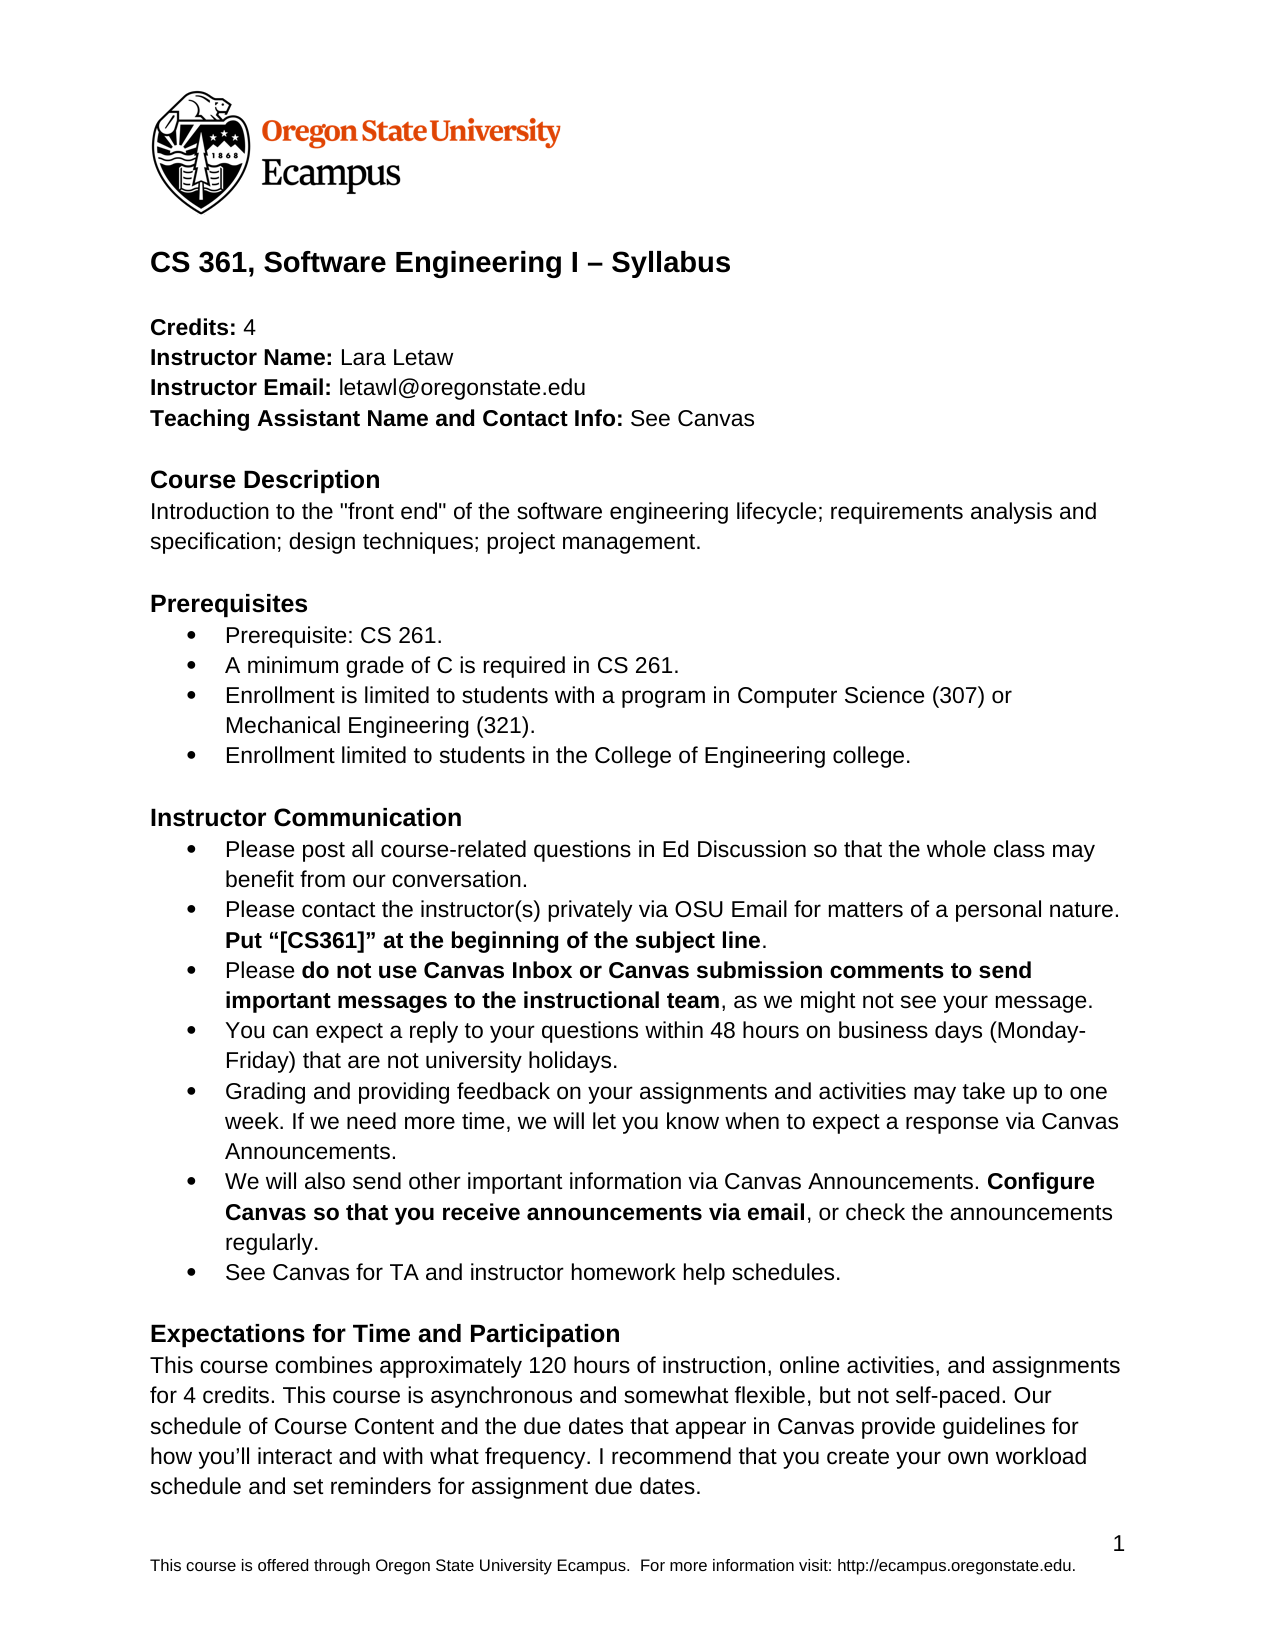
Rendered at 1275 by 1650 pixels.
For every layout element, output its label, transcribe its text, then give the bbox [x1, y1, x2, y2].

list Grading and providing feedback on your assignments and activities may take up to one week. If we need more time, we will let you know when to expect a response via Canvas Announcements. [187, 1078, 1125, 1164]
text Introduction to the "front end" of the software engineering lifecycle; requirements analysis and specification; design techniques; project management. [150, 498, 1125, 554]
text Teaching Assistant Name and Contact Info: See Canvas [150, 404, 1125, 431]
subtitle Instructor Communication [150, 803, 1125, 832]
list Prerequisite: CS 261. [187, 622, 1125, 648]
list Enrollment is limited to students with a program in Computer Science (307) or Mechanical Engineering (321). [187, 682, 1125, 739]
text Credits: 4 [150, 314, 1125, 340]
list Enrollment limited to students in the College of Engineering college. [187, 742, 1125, 769]
subtitle Expectations for Time and Participation [150, 1319, 1125, 1348]
list You can expect a reply to your questions within 48 hours on business days (Monday-Friday) that are not university holidays. [187, 1017, 1125, 1074]
list Please post all course-related questions in Ed Discussion so that the whole class may benefit from our conversation. [187, 836, 1125, 892]
list A minimum grade of C is required in CS 261. [187, 652, 1125, 678]
list We will also send other important information via Canvas Announcements. Configure Canvas so that you receive announcements via email, or check the announcements regularly. [187, 1168, 1125, 1255]
text This course combines approximately 120 hours of instruction, online activities, and assignments for 4 credits. This course is asynchronous and somewhat flexible, but not self-paced. Our schedule of Course Content and the due dates that appear in Canvas provide guidelines for how you’ll interact and with what frequency. I recommend that you create your own workload schedule and set reminders for assignment due dates. [150, 1352, 1125, 1499]
picture [150, 90, 561, 215]
list Please do not use Canvas Inbox or Canvas submission comments to send important messages to the instructional team, as we might not see your message. [187, 957, 1125, 1013]
list See Canvas for TA and instructor homework help schedules. [187, 1259, 1125, 1315]
subtitle Course Description [150, 465, 1125, 494]
subtitle Prerequisites [150, 589, 1125, 617]
subtitle CS 361, Software Engineering I – Syllabus [150, 245, 1125, 279]
list Please contact the instructor(s) privately via OSU Email for matters of a personal nature. Put “[CS361]” at the beginning of the subject line. [187, 896, 1125, 953]
text Instructor Name: Lara Letaw [150, 344, 1125, 371]
text Instructor Email: letawl@oregonstate.edu [150, 374, 1125, 401]
